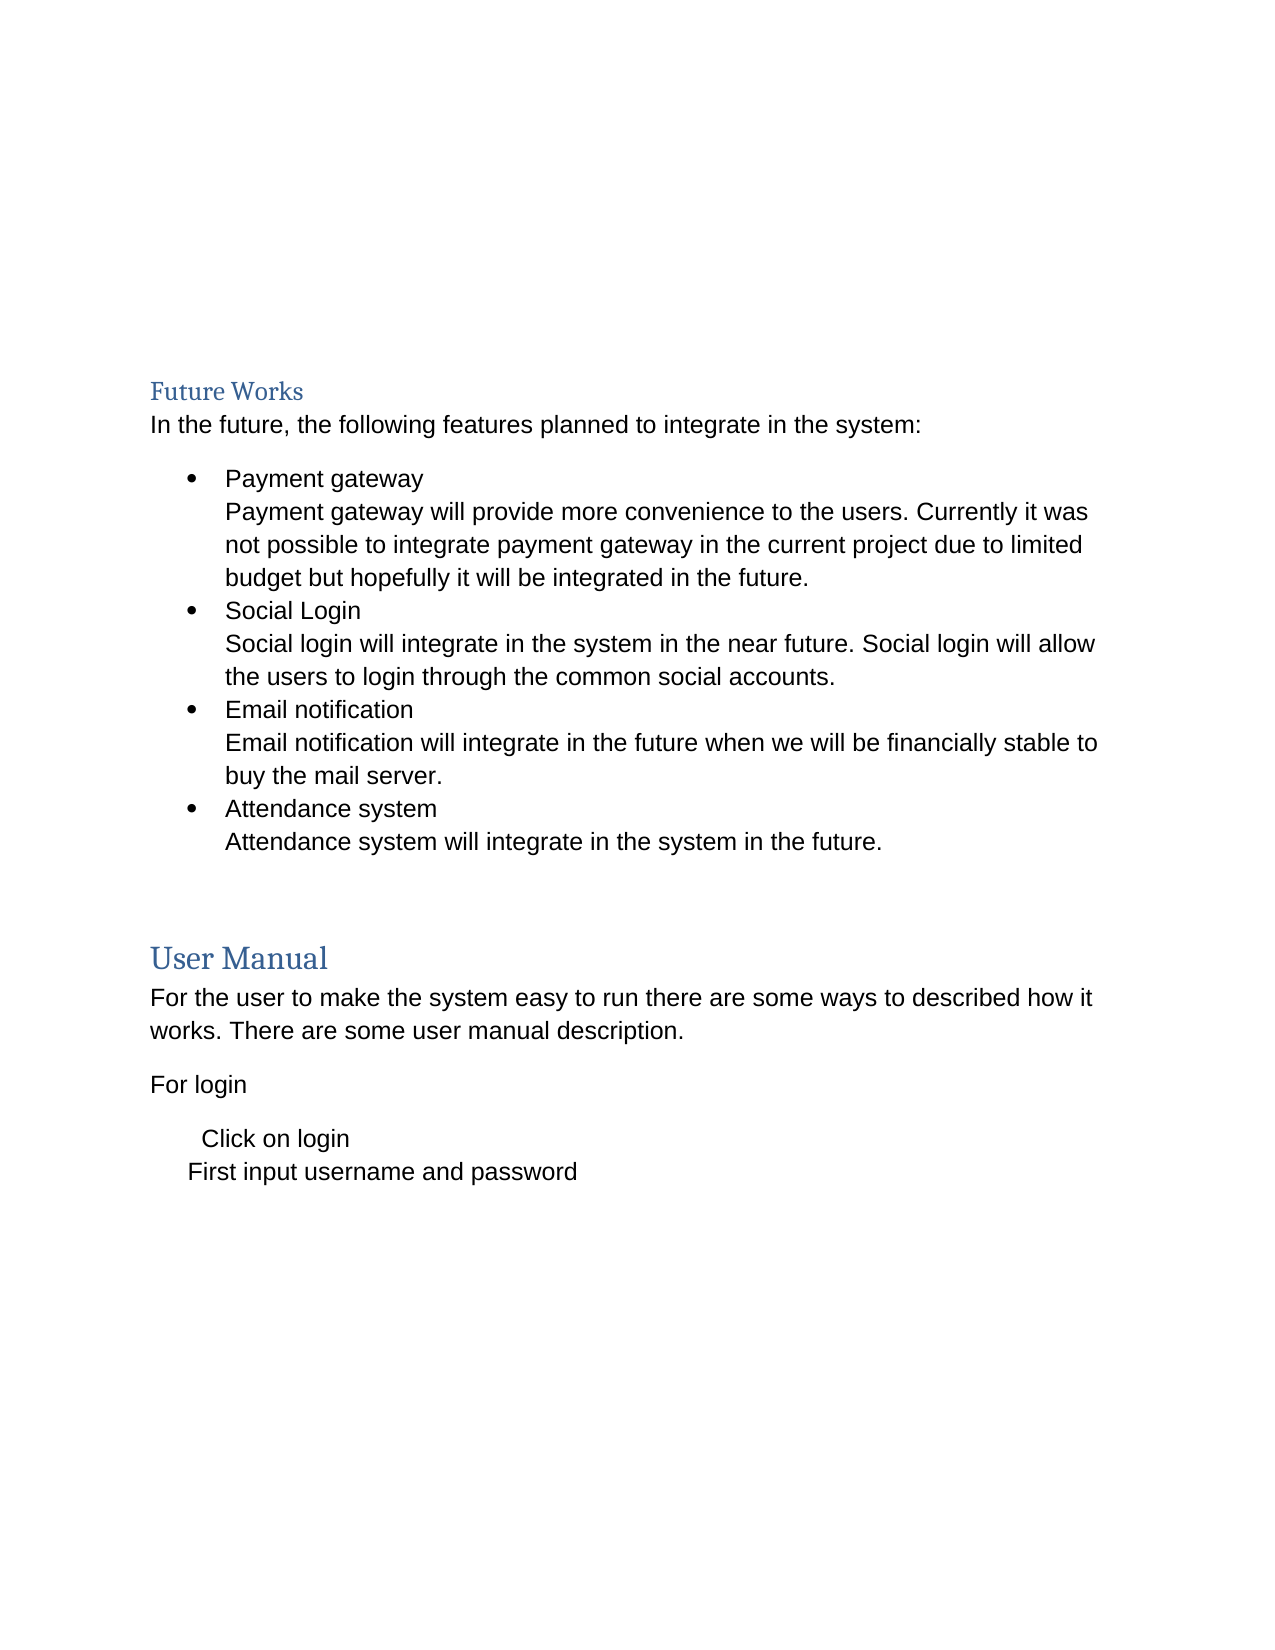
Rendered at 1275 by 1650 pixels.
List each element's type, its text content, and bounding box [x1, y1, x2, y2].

list Email notification will integrate in the future when we will be financially stable to buy the mail server. [225, 728, 1125, 790]
text In the future, the following features planned to integrate in the system: [150, 410, 1125, 438]
list Email notification [187, 695, 1125, 724]
list First input username and password [187, 1157, 1125, 1186]
list Social login will integrate in the system in the near future. Social login will allow the users to login through the common social accounts. [225, 629, 1125, 691]
list Payment gateway will provide more convenience to the users. Currently it was not possible to integrate payment gateway in the current project due to limited budget but hopefully it will be integrated in the future. [225, 497, 1125, 592]
list Click on login [187, 1124, 1125, 1153]
list Attendance system will integrate in the system in the future. [225, 827, 1125, 856]
list Payment gateway [187, 464, 1125, 492]
subtitle User Manual [150, 939, 1125, 977]
list Social Login [187, 596, 1125, 625]
subtitle Future Works [150, 376, 1125, 407]
list Attendance system [187, 794, 1125, 823]
text For the user to make the system easy to run there are some ways to described how it works. There are some user manual description. [150, 983, 1125, 1045]
text For login [150, 1070, 1125, 1099]
